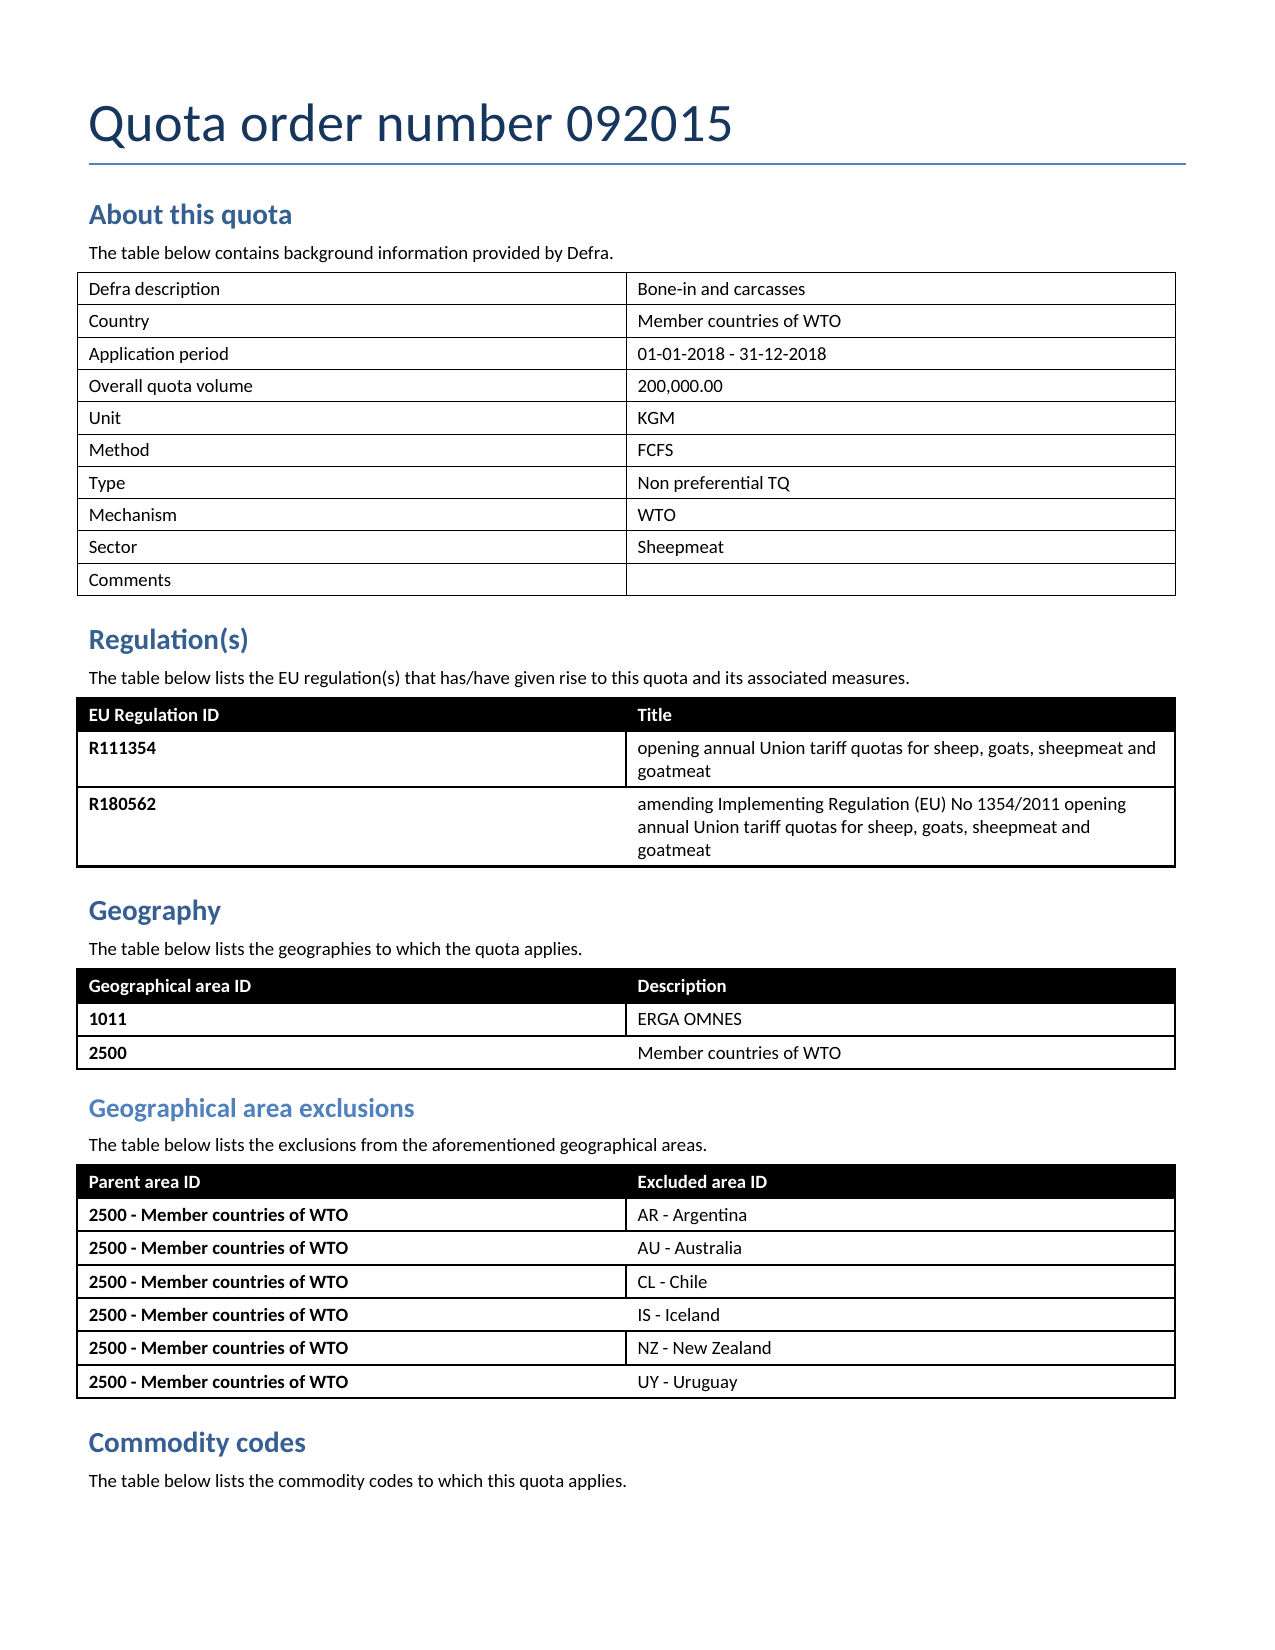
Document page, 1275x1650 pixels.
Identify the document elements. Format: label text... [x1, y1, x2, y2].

table_cell Non preferential TQ [627, 467, 1175, 498]
table_cell 2500 - Member countries of WTO [78, 1199, 625, 1230]
table_cell Unit [78, 402, 626, 433]
table_header Defra description [78, 273, 626, 304]
table_cell Member countries of WTO [626, 1037, 1174, 1068]
table_header Parent area ID [78, 1166, 626, 1197]
table_cell Overall quota volume [78, 370, 626, 401]
table_cell R111354 [78, 732, 625, 786]
table_header EU Regulation ID [78, 699, 626, 730]
table_header Bone-in and carcasses [627, 273, 1175, 304]
table_cell 2500 - Member countries of WTO [78, 1366, 626, 1397]
table_cell Mechanism [78, 499, 626, 530]
table_cell 01-01-2018 - 31-12-2018 [627, 338, 1175, 369]
table_cell FCFS [627, 435, 1175, 466]
table_header Description [626, 970, 1174, 1001]
subtitle Geographical area exclusions [88, 1091, 1186, 1124]
table_cell R180562 [78, 788, 626, 865]
table_cell 2500 - Member countries of WTO [78, 1266, 625, 1297]
table_cell amending Implementing Regulation (EU) No 1354/2011 opening annual Union tariff quotas for sheep, goats, sheepmeat and goatmeat [626, 788, 1174, 865]
table_cell 2500 - Member countries of WTO [78, 1232, 626, 1263]
table_cell Member countries of WTO [627, 305, 1175, 337]
table_cell Sheepmeat [627, 531, 1175, 563]
table_cell WTO [627, 499, 1175, 530]
subtitle Regulation(s) [88, 621, 1186, 657]
table_cell [627, 564, 1175, 595]
subtitle Commodity codes [88, 1424, 1186, 1459]
text The table below contains background information provided by Defra. [88, 241, 1186, 264]
table_cell Sector [78, 531, 626, 563]
table_cell Type [78, 467, 626, 498]
table_cell CL - Chile [627, 1266, 1174, 1297]
text The table below lists the commodity codes to which this quota applies. [88, 1469, 1186, 1492]
table_cell 2500 - Member countries of WTO [78, 1332, 625, 1363]
table_cell KGM [627, 402, 1175, 433]
table_cell ERGA OMNES [627, 1004, 1174, 1035]
table_header Geographical area ID [78, 970, 626, 1001]
table_cell 2500 - Member countries of WTO [78, 1299, 626, 1330]
table_cell 1011 [78, 1004, 625, 1035]
text The table below lists the geographies to which the quota applies. [88, 937, 1186, 960]
table_cell opening annual Union tariff quotas for sheep, goats, sheepmeat and goatmeat [627, 732, 1174, 786]
text The table below lists the EU regulation(s) that has/have given rise to this quota and its associated measures. [88, 666, 1186, 689]
table_cell Comments [78, 564, 626, 595]
table_cell UY - Uruguay [626, 1366, 1174, 1397]
table_cell AR - Argentina [627, 1199, 1174, 1230]
table_cell AU - Australia [626, 1232, 1174, 1263]
table_header Excluded area ID [626, 1166, 1174, 1197]
table_cell 200,000.00 [627, 370, 1175, 401]
table_cell 2500 [78, 1037, 626, 1068]
table_cell IS - Iceland [626, 1299, 1174, 1330]
title Quota order number 092015 [88, 88, 1186, 165]
table_cell Method [78, 435, 626, 466]
table_cell NZ - New Zealand [627, 1332, 1174, 1363]
subtitle Geography [88, 892, 1186, 928]
subtitle About this quota [88, 196, 1186, 232]
table_cell Application period [78, 338, 626, 369]
table_cell Country [78, 305, 626, 337]
table_header Title [626, 699, 1174, 730]
text The table below lists the exclusions from the aforementioned geographical areas. [88, 1133, 1186, 1156]
